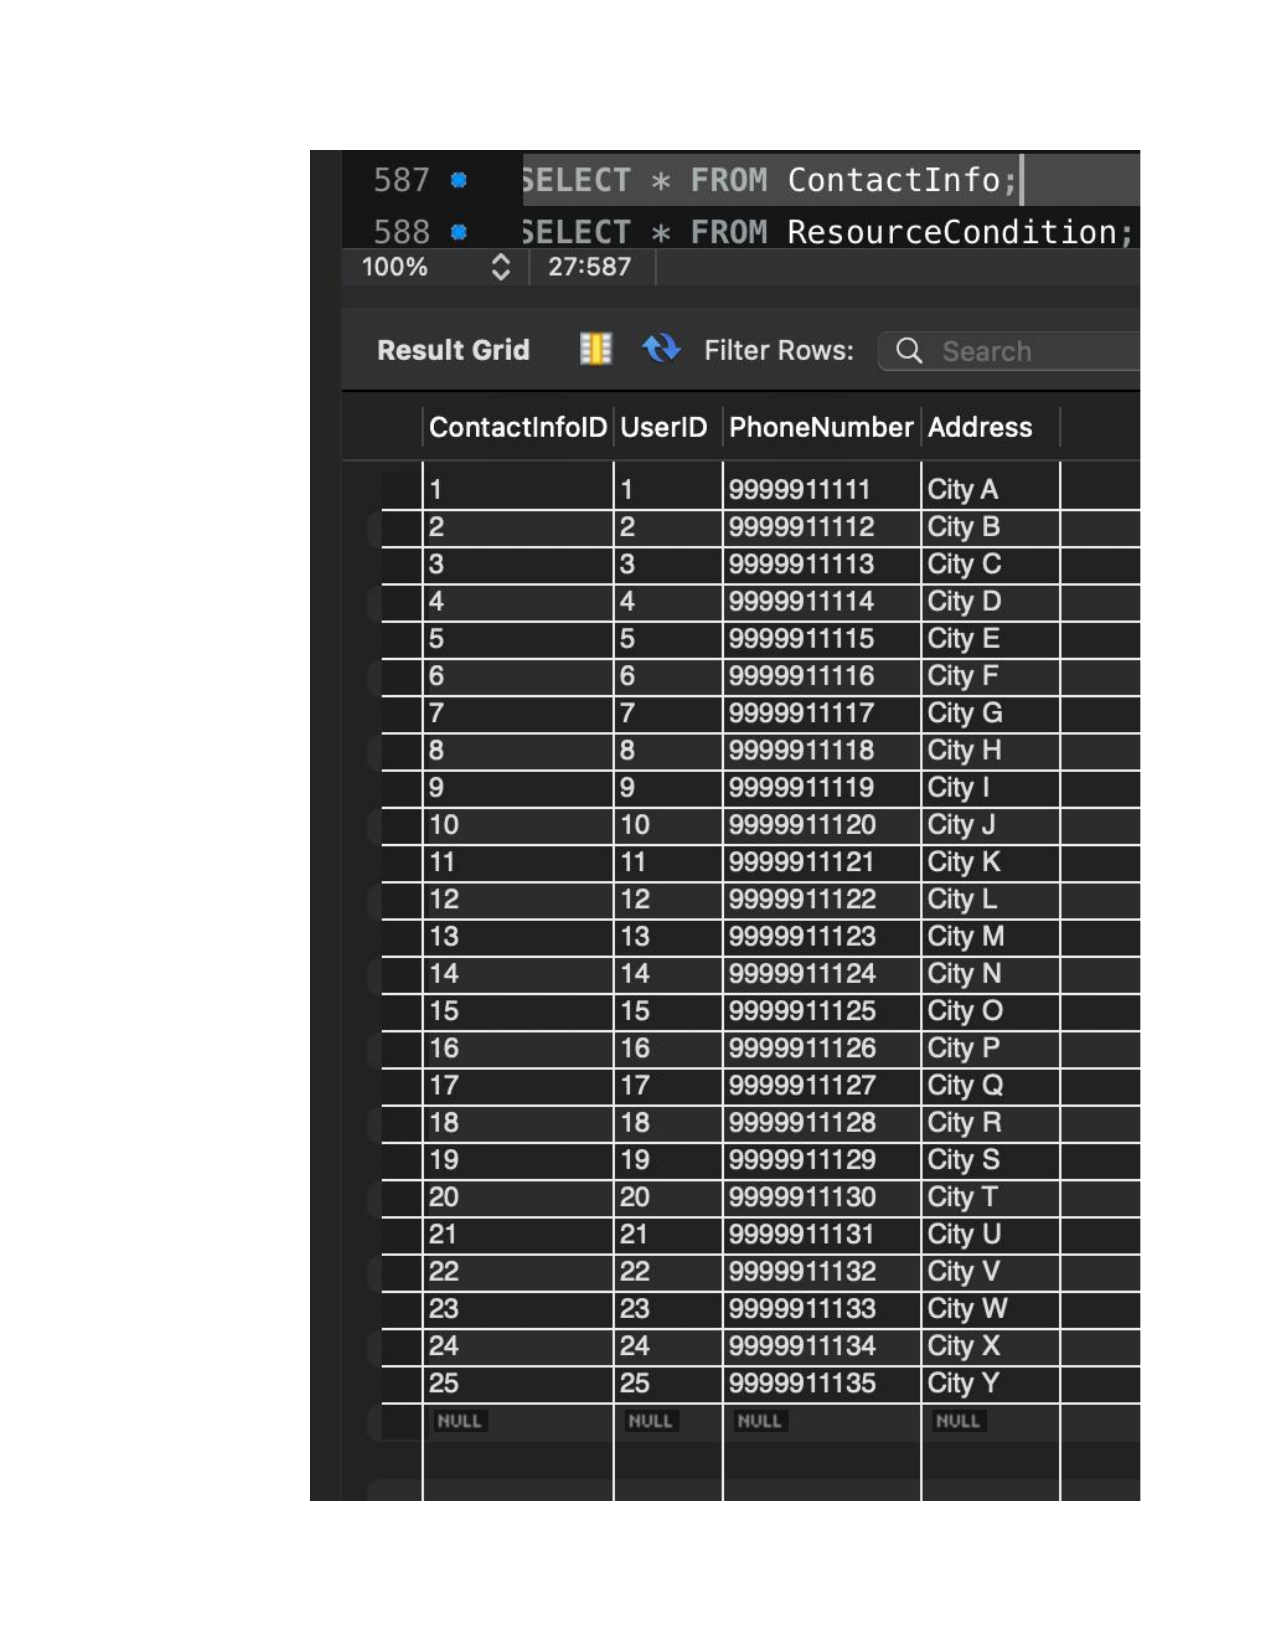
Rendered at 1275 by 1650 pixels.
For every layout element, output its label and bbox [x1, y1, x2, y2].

picture [310, 150, 1141, 1501]
